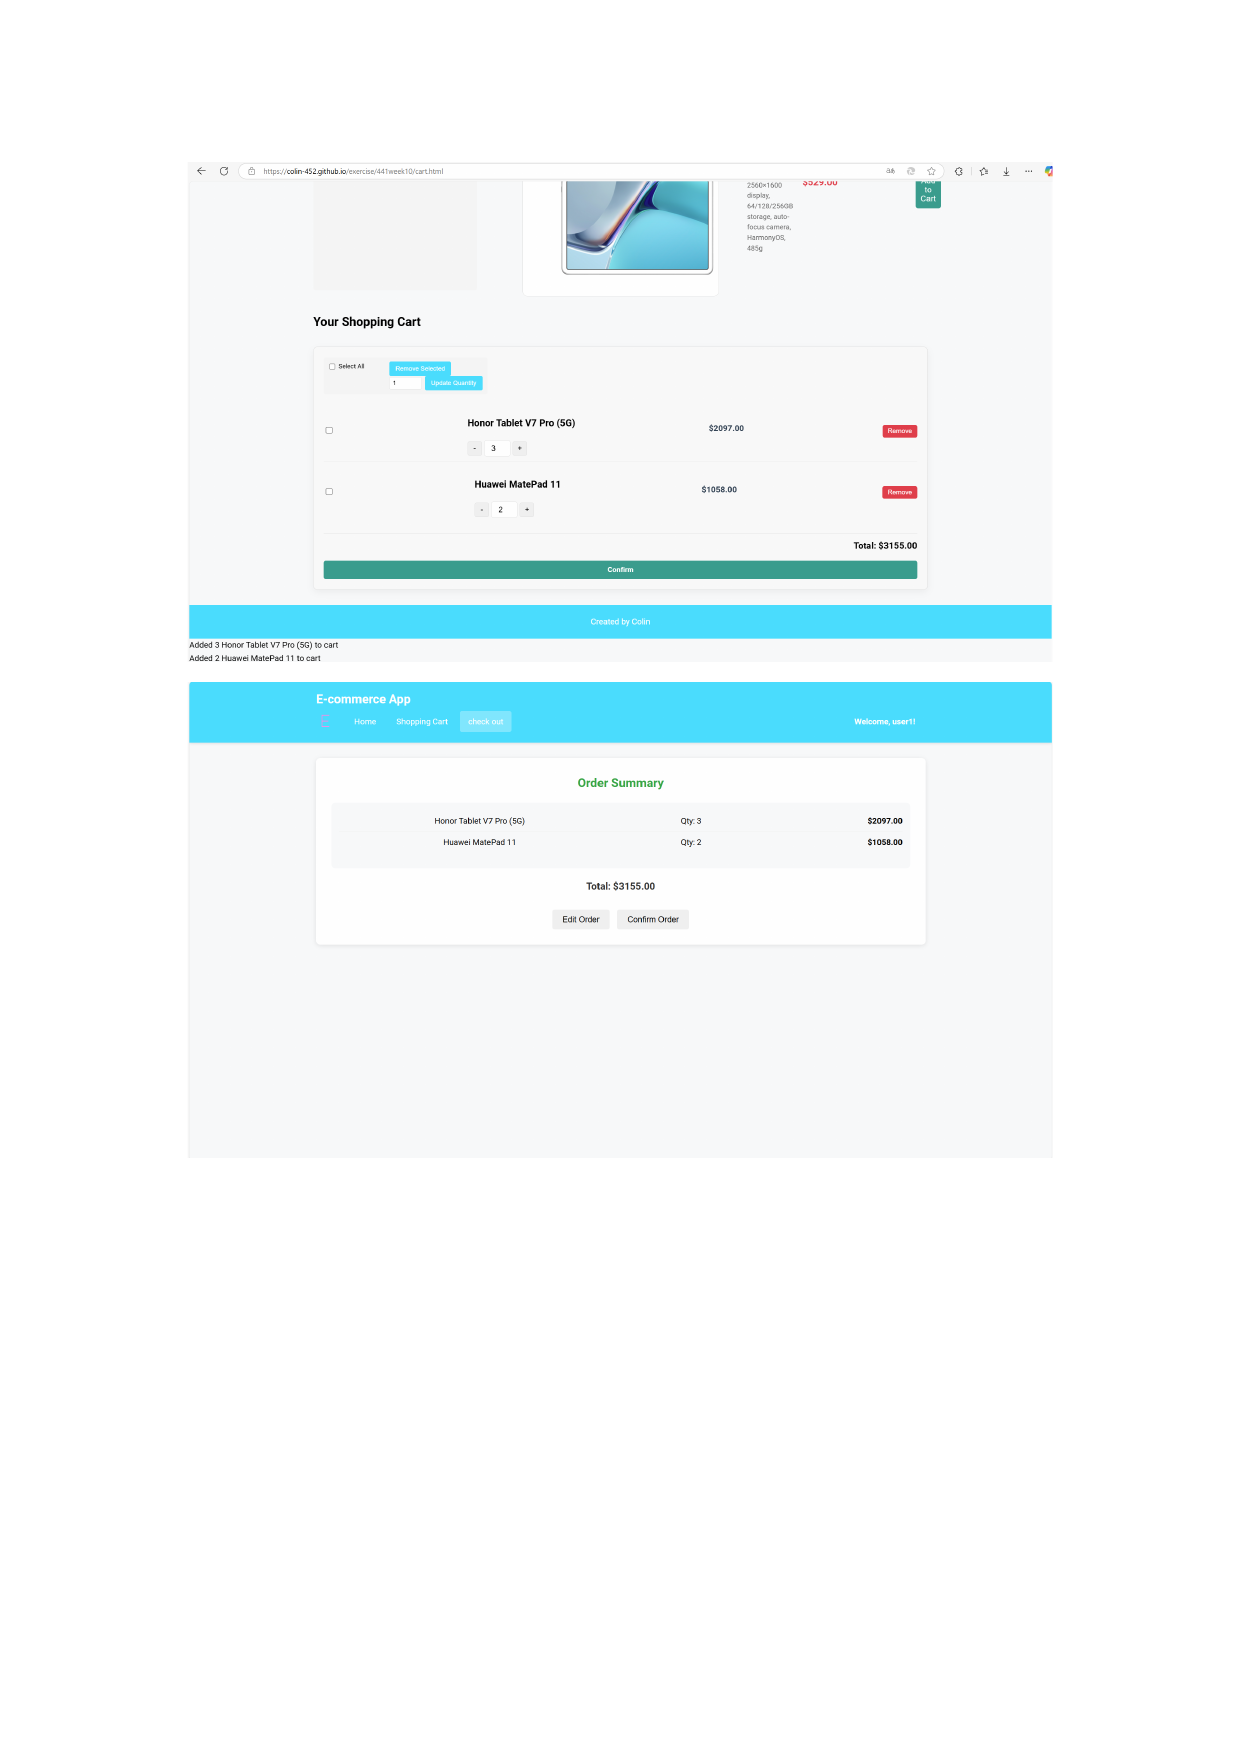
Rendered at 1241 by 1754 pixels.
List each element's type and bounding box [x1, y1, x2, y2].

picture [187, 682, 1053, 1158]
picture [187, 162, 1053, 662]
